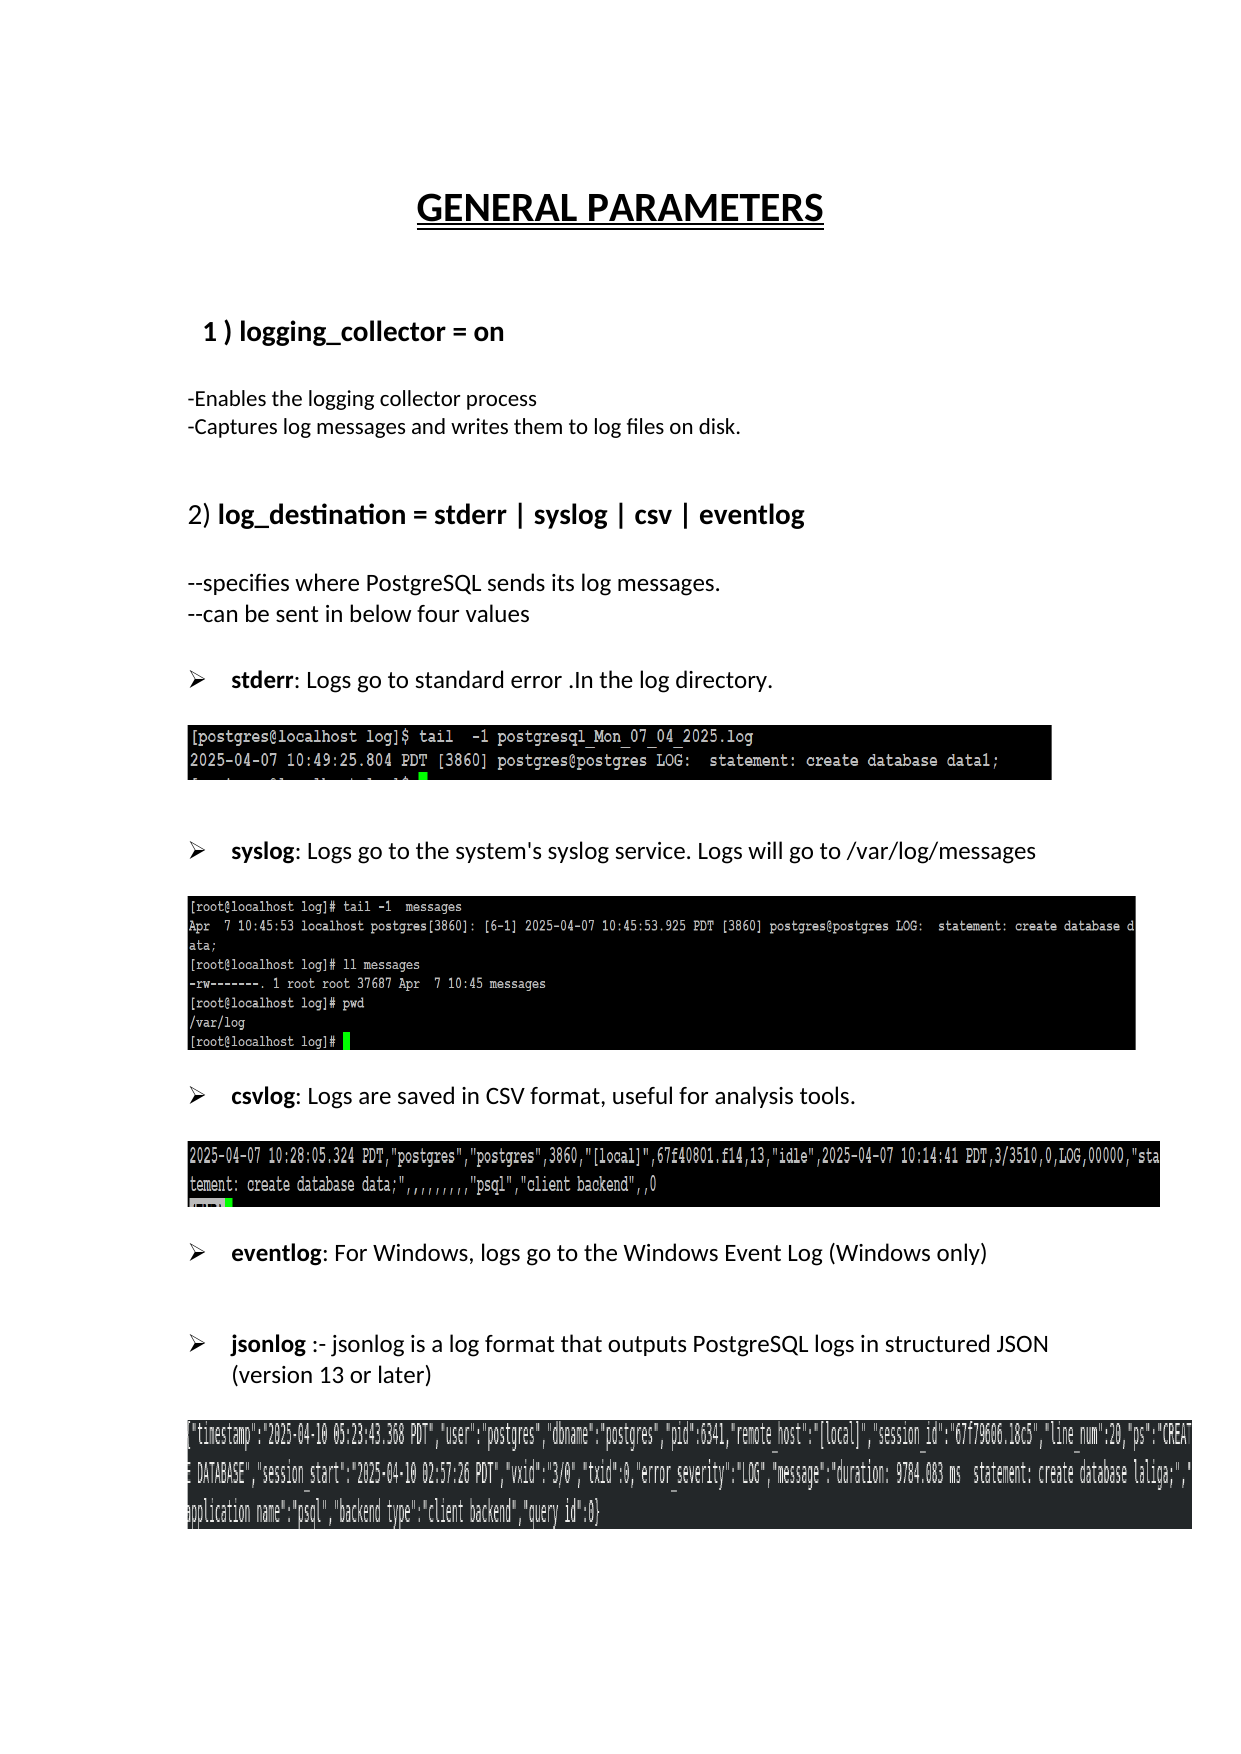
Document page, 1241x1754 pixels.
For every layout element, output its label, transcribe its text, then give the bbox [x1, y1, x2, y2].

list stderr: Logs go to standard error .In the log directory. [187, 664, 1053, 694]
list jsonlog :- jsonlog is a log format that outputs PostgreSQL logs in structured JSON (version 13 or later) [187, 1328, 1053, 1389]
picture [187, 1141, 1160, 1207]
list csvlog: Logs are saved in CSV format, useful for analysis tools. [187, 1080, 1053, 1111]
list --can be sent in below four values [187, 598, 1053, 628]
picture [187, 896, 1136, 1050]
picture [187, 725, 1052, 780]
list log_destination = stderr | syslog | csv | eventlog [187, 496, 1053, 532]
list eventlog: For Windows, logs go to the Windows Event Log (Windows only) [187, 1237, 1053, 1267]
text GENERAL PARAMETERS [187, 181, 1053, 231]
list -Enables the logging collector process [187, 384, 1053, 412]
list -Captures log messages and writes them to log files on disk. [187, 412, 1053, 440]
list syslog: Logs go to the system's syslog service. Logs will go to /var/log/messages [187, 836, 1053, 866]
list --specifies where PostgreSQL sends its log messages. [187, 567, 1053, 598]
list 1 ) logging_collector = on [187, 313, 1053, 348]
picture [187, 1420, 1192, 1529]
